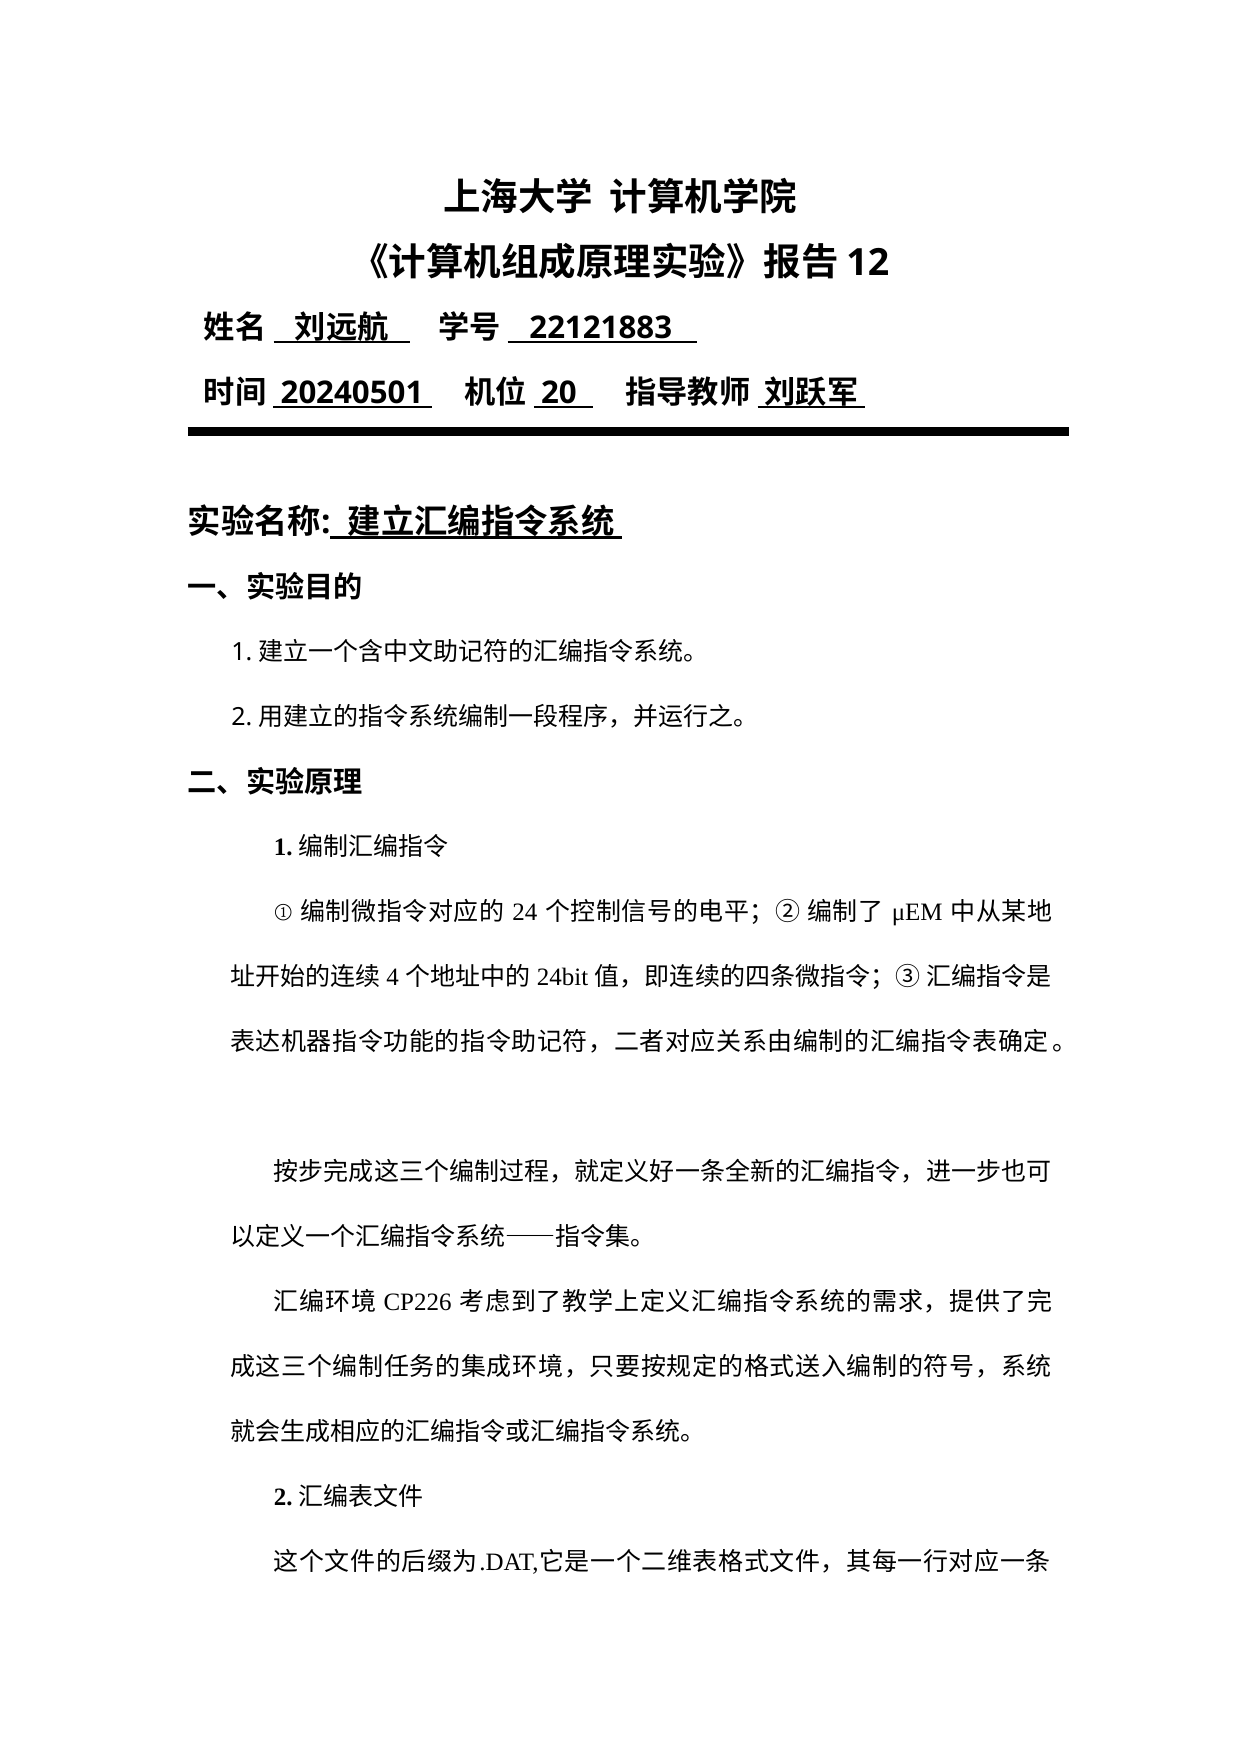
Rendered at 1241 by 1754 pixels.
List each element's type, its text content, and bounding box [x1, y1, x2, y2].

text 一、实验目的 [187, 552, 1053, 617]
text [230, 1527, 1053, 1592]
text 按步完成这三个编制过程，就定义好一条全新的汇编指令，进一步也可以定义一个汇编指令系统——指令集。 [230, 1137, 1053, 1267]
text 上海大学 计算机学院 [187, 162, 1053, 227]
text 1. 编制汇编指令 [230, 812, 1053, 877]
text 1. 建立一个含中文助记符的汇编指令系统。 [187, 617, 1053, 682]
text 实验名称: 建立汇编指令系统 [187, 487, 1053, 552]
text 二、实验原理 [187, 747, 1053, 812]
text 姓名 刘远航 学号 22121883 [187, 292, 1053, 357]
text 《计算机组成原理实验》报告12 [187, 227, 1053, 292]
text ① 编制微指令对应的 24 个控制信号的电平；② 编制了 μEM 中从某地址开始的连续 4 个地址中的 24bit 值，即连续的四条微指令；③ 汇编指令是表达机器指令功能的指令助记符，二者对应关系由编制的汇编指令表确定。 [230, 877, 1053, 1137]
text 时间 20240501 机位 20 指导教师 刘跃军 [187, 357, 1053, 422]
text 2. 汇编表文件 [230, 1462, 1053, 1527]
text 汇编环境 CP226 考虑到了教学上定义汇编指令系统的需求，提供了完成这三个编制任务的集成环境，只要按规定的格式送入编制的符号，系统就会生成相应的汇编指令或汇编指令系统。 [230, 1267, 1053, 1462]
text 2. 用建立的指令系统编制一段程序，并运行之。 [187, 682, 1053, 747]
